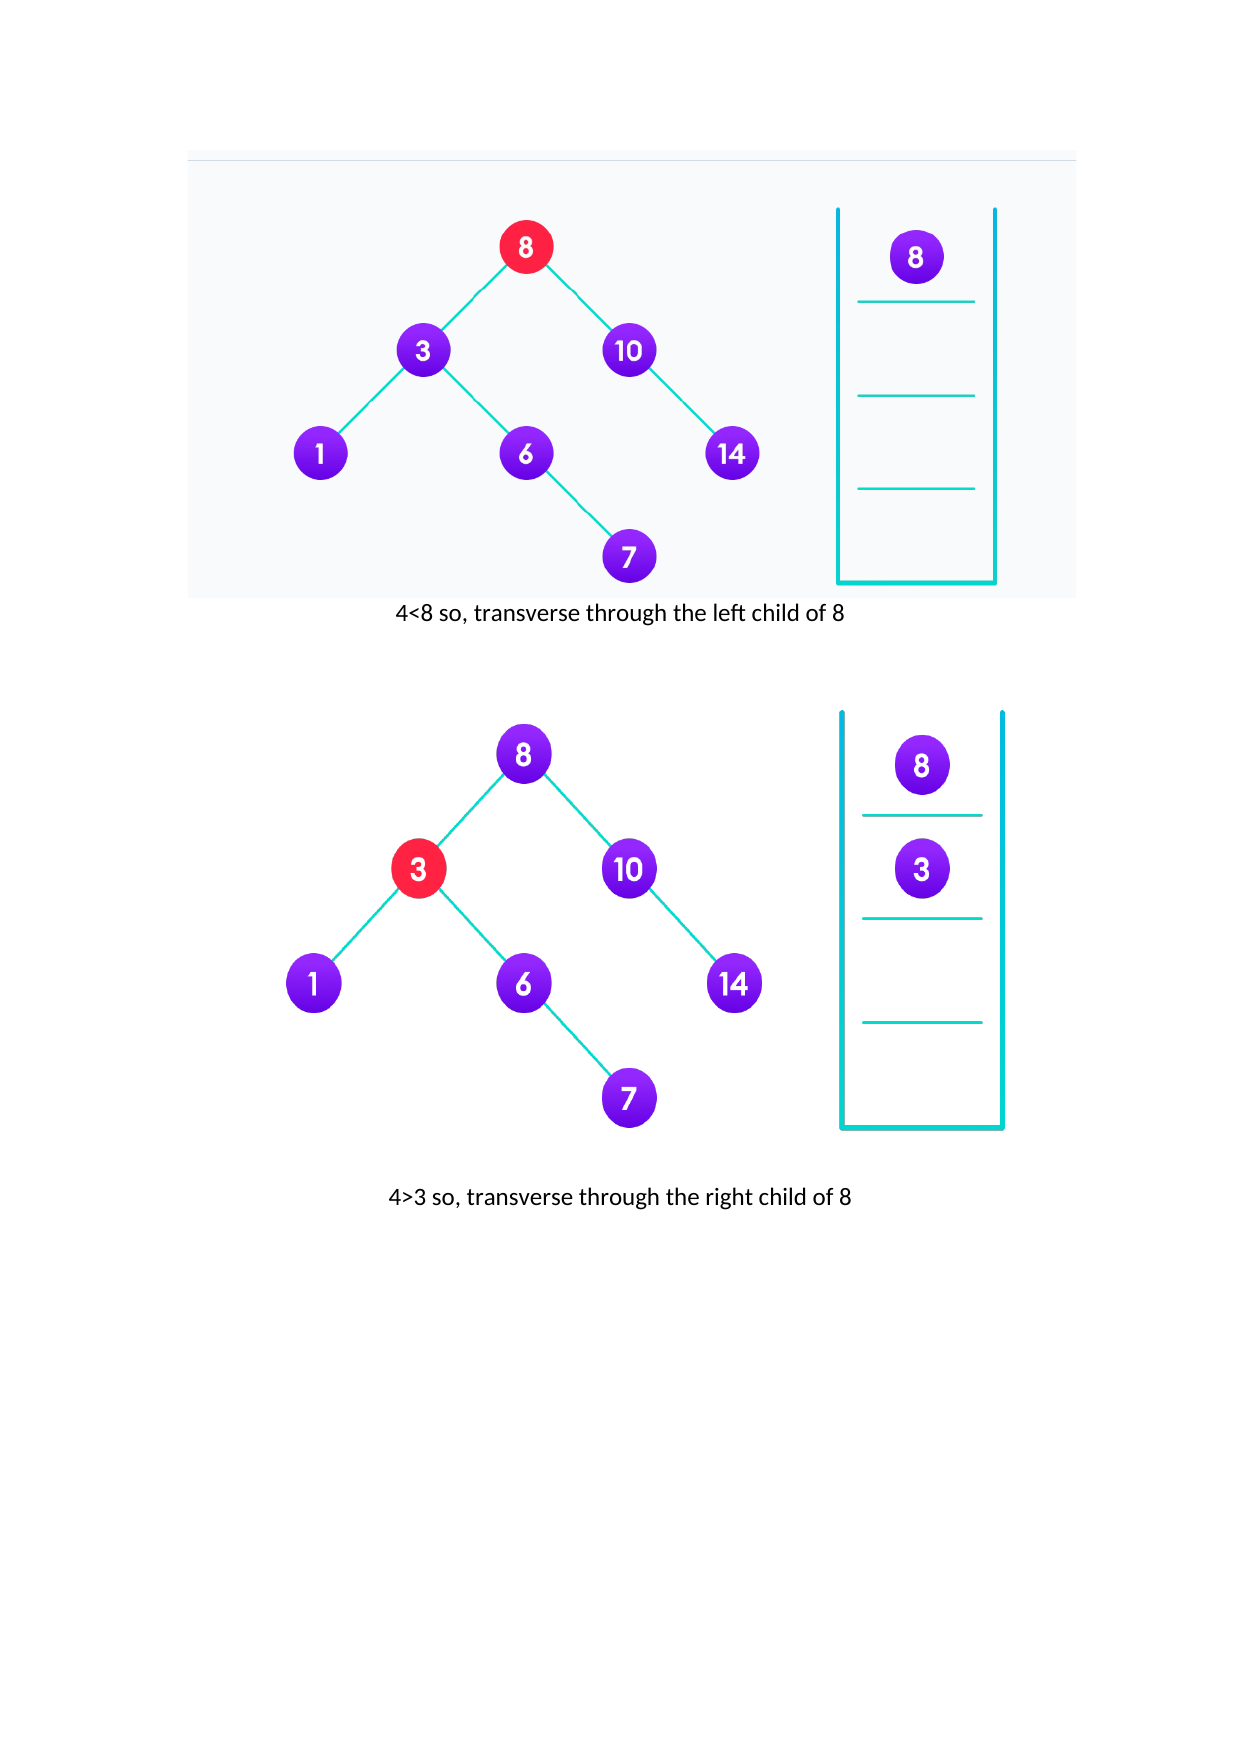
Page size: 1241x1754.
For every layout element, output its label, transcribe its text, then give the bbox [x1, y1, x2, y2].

picture [187, 658, 1100, 1182]
text 4<8 so, transverse through the left child of 8 [187, 598, 1053, 628]
text 4>3 so, transverse through the right child of 8 [187, 1182, 1053, 1212]
picture [187, 150, 1077, 598]
